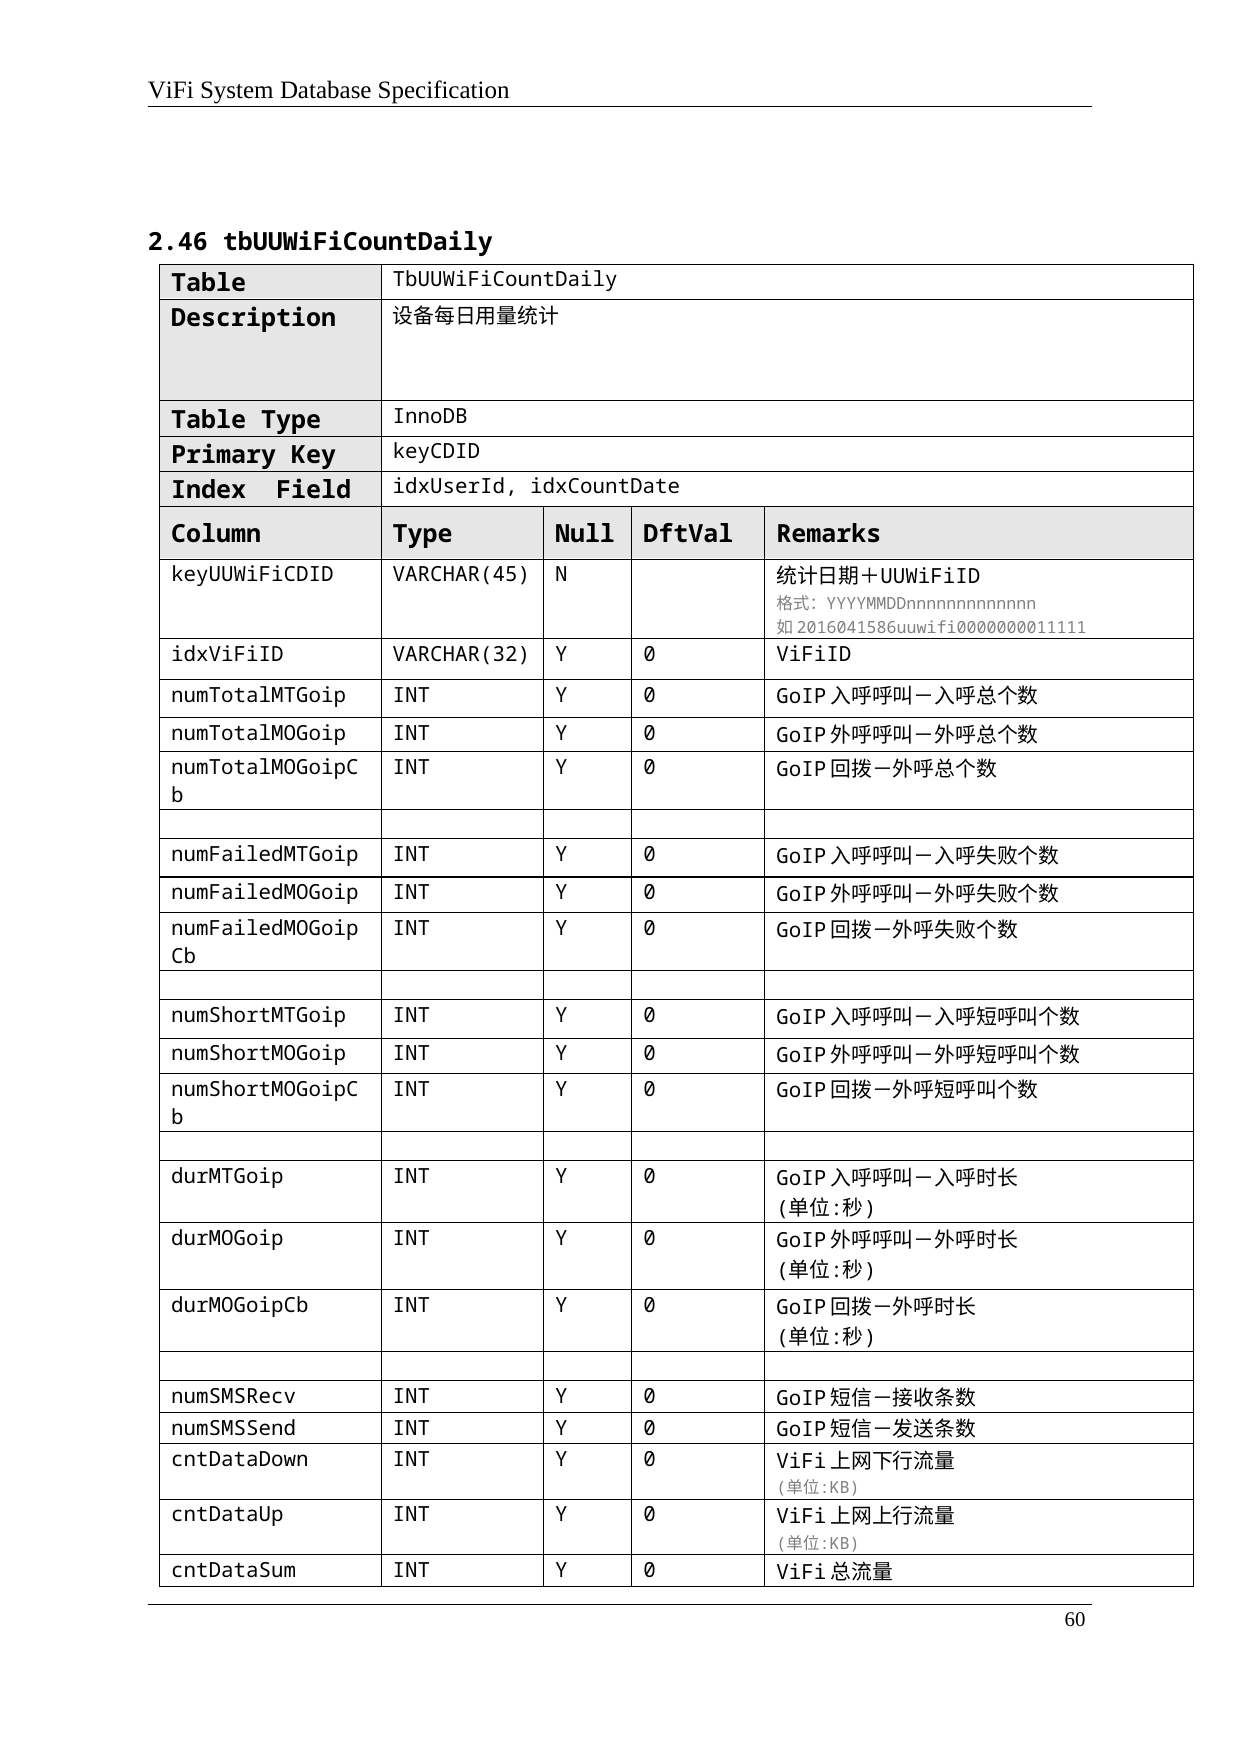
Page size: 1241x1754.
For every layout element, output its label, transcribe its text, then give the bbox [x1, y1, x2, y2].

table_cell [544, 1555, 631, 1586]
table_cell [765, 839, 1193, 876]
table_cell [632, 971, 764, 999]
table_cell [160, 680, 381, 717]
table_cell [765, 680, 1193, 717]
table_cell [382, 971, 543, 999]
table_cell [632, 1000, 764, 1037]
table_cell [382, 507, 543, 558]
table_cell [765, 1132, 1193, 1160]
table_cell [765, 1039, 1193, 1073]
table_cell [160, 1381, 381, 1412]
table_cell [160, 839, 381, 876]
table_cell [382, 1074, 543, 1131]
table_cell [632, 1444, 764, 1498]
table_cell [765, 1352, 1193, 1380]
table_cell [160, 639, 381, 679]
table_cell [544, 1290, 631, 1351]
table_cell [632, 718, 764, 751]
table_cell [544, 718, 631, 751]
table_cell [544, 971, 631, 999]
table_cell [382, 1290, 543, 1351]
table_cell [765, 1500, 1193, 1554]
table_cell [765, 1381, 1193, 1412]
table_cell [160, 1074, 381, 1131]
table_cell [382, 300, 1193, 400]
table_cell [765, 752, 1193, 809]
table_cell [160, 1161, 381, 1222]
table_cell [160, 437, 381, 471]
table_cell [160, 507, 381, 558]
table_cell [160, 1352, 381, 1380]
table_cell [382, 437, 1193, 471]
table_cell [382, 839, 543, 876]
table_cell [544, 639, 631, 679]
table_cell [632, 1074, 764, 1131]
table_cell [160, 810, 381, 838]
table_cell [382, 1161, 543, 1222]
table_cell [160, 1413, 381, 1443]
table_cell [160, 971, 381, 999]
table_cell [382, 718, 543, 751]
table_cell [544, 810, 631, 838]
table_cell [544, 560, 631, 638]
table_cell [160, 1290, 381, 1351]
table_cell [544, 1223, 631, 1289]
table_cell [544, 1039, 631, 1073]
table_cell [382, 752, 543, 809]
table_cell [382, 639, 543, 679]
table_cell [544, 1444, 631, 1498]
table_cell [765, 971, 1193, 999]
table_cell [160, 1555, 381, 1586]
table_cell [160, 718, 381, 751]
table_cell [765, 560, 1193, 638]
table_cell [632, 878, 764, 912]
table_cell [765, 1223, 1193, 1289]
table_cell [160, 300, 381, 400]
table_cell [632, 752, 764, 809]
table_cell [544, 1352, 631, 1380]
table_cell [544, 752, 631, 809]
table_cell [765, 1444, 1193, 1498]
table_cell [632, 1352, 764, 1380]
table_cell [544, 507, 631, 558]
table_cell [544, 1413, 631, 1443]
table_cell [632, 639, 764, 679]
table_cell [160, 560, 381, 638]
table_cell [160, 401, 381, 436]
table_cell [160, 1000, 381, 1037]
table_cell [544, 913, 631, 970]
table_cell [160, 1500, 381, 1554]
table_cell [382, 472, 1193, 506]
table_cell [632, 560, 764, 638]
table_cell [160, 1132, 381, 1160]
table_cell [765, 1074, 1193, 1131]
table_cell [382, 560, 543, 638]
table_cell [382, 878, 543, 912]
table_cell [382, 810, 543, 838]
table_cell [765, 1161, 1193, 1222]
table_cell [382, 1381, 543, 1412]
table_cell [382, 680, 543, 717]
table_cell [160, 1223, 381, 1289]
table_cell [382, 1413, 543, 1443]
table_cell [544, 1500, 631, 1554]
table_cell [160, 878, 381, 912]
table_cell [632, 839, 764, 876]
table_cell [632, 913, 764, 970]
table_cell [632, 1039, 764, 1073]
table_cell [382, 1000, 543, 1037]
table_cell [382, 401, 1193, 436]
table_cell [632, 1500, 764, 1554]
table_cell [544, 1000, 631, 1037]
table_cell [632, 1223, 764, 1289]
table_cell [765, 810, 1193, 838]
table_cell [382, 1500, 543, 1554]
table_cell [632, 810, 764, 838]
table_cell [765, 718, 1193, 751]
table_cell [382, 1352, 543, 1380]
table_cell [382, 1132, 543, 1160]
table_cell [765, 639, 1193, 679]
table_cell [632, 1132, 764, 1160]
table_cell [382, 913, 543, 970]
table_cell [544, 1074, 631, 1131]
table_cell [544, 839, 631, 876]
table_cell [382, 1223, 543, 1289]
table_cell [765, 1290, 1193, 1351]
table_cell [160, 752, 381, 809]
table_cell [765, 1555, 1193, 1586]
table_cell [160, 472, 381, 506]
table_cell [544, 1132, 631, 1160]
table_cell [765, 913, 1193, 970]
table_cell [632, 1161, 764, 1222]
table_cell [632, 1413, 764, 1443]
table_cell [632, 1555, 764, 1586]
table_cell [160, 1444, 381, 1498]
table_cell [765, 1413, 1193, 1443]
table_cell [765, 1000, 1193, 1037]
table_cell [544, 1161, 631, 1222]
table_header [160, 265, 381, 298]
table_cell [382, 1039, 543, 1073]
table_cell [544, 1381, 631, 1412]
subtitle tbUUWiFiCountDaily [148, 223, 1092, 257]
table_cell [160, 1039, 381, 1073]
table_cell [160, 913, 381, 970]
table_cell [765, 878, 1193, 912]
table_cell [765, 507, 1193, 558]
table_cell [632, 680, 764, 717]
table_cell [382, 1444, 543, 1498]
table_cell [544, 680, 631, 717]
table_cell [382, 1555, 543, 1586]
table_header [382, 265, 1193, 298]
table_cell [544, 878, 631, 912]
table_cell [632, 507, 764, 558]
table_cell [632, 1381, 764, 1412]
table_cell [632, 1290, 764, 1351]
